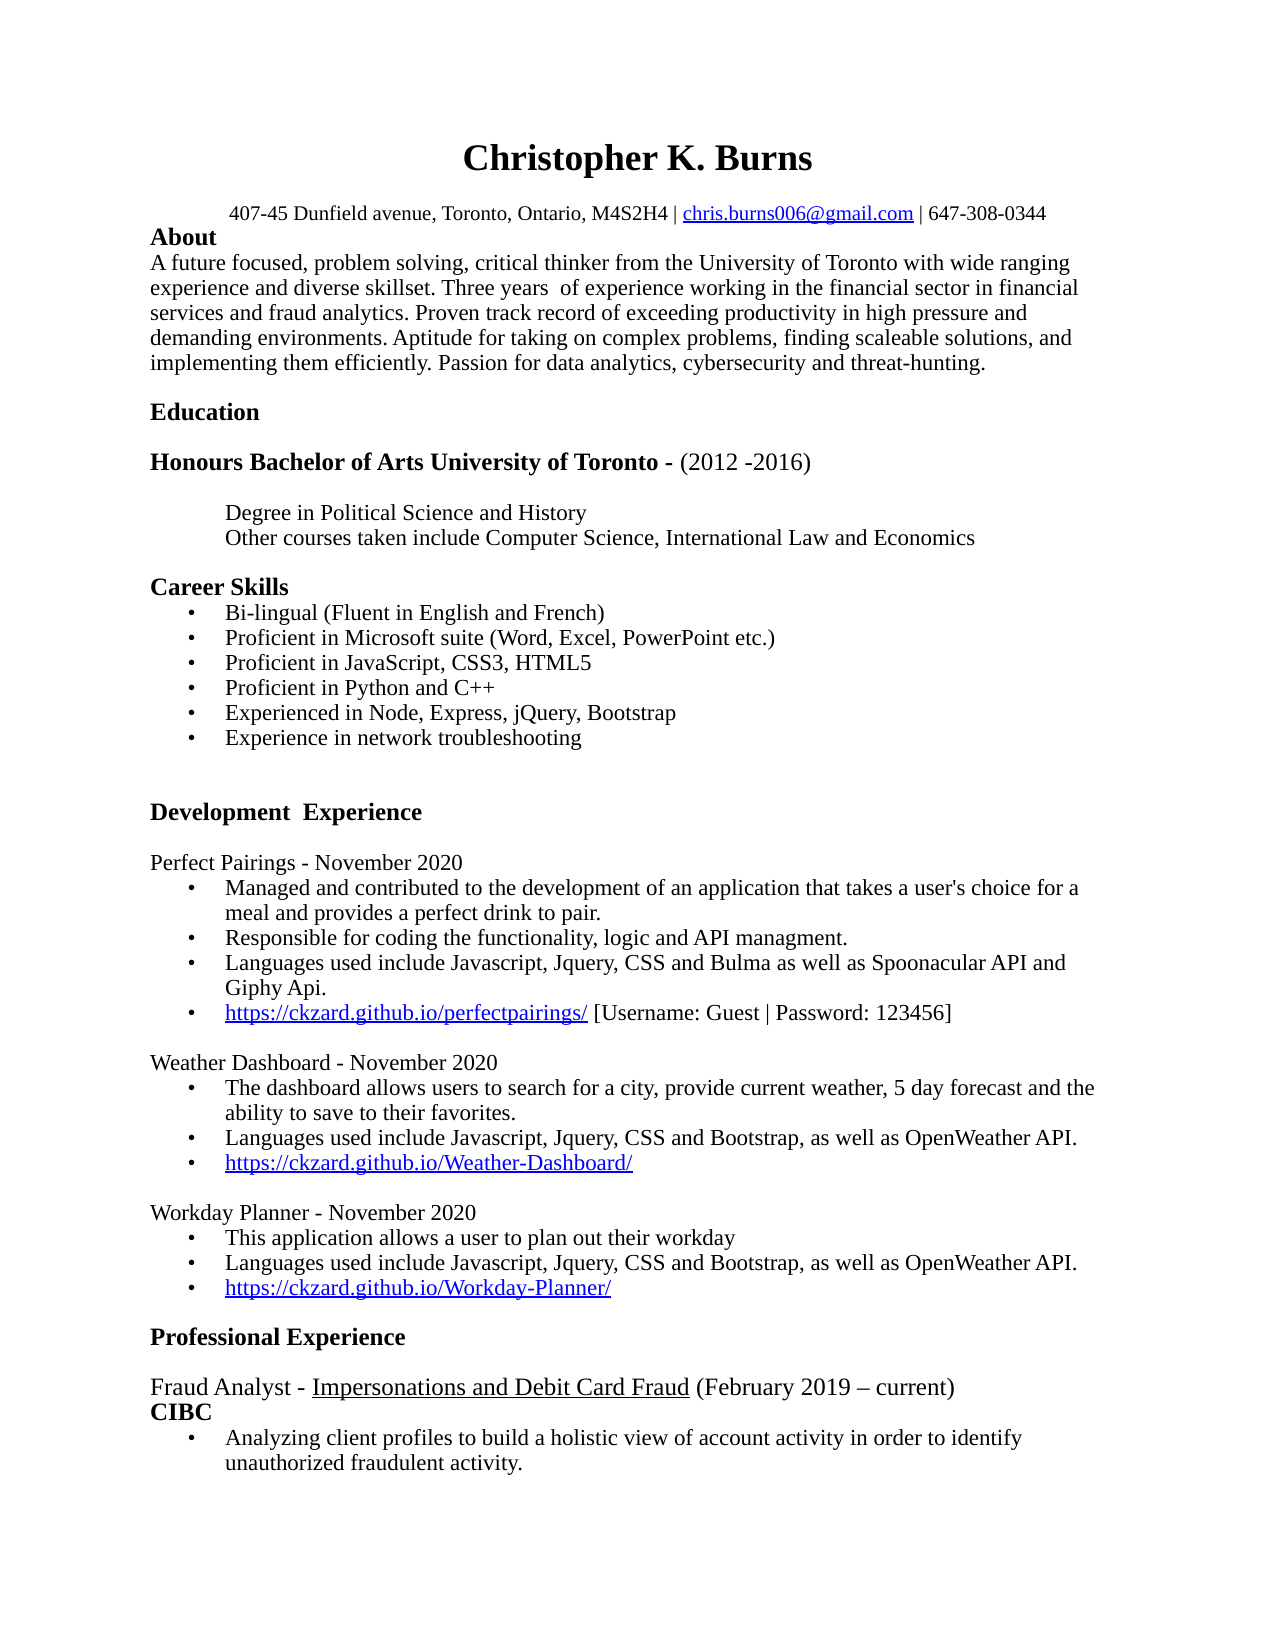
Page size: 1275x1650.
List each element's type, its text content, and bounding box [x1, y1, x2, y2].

list https://ckzard.github.io/Workday-Planner/ [187, 1275, 1125, 1300]
list Languages used include Javascript, Jquery, CSS and Bulma as well as Spoonacular API and Giphy Api. [187, 950, 1125, 1000]
text A future focused, problem solving, critical thinker from the University of Toronto with wide ranging experience and diverse skillset. Three years of experience working in the financial sector in financial services and fraud analytics. Proven track record of exceeding productivity in high pressure and demanding environments. Aptitude for taking on complex problems, finding scaleable solutions, and implementing them efficiently. Passion for data analytics, cybersecurity and threat-hunting. [150, 250, 1125, 375]
list Managed and contributed to the development of an application that takes a user's choice for a meal and provides a perfect drink to pair. [187, 875, 1125, 925]
list Experience in network troubleshooting [187, 725, 1125, 750]
list Experienced in Node, Express, jQuery, Bootstrap [187, 700, 1125, 725]
list Analyzing client profiles to build a holistic view of account activity in order to identify unauthorized fraudulent activity. [187, 1425, 1125, 1475]
list Bi-lingual (Fluent in English and French) [187, 600, 1125, 625]
list Proficient in Python and C++ [187, 675, 1125, 700]
text 407-45 Dunfield avenue, Toronto, Ontario, M4S2H4 | chris.burns006@gmail.com | 647-308-0344 [150, 200, 1125, 225]
text Workday Planner - November 2020 [150, 1200, 1125, 1225]
text Degree in Political Science and History [225, 500, 1125, 525]
list https://ckzard.github.io/perfectpairings/ [Username: Guest | Password: 123456] [187, 1000, 1125, 1025]
list Languages used include Javascript, Jquery, CSS and Bootstrap, as well as OpenWeather API. [187, 1125, 1125, 1150]
text Education [150, 400, 1125, 425]
text Perfect Pairings - November 2020 [150, 850, 1125, 875]
list Languages used include Javascript, Jquery, CSS and Bootstrap, as well as OpenWeather API. [187, 1250, 1125, 1275]
text Professional Experience [150, 1325, 1125, 1350]
list The dashboard allows users to search for a city, provide current weather, 5 day forecast and the ability to save to their favorites. [187, 1075, 1125, 1125]
list Proficient in JavaScript, CSS3, HTML5 [187, 650, 1125, 675]
list Responsible for coding the functionality, logic and API managment. [187, 925, 1125, 950]
text Other courses taken include Computer Science, International Law and Economics [225, 525, 1125, 550]
list Proficient in Microsoft suite (Word, Excel, PowerPoint etc.) [187, 625, 1125, 650]
list This application allows a user to plan out their workday [187, 1225, 1125, 1250]
text Career Skills [150, 575, 1125, 600]
text Christopher K. Burns [150, 150, 1125, 175]
text Weather Dashboard - November 2020 [150, 1050, 1125, 1075]
list https://ckzard.github.io/Weather-Dashboard/ [187, 1150, 1125, 1175]
text Development Experience [150, 800, 1125, 825]
text Honours Bachelor of Arts University of Toronto - (2012 -2016) [150, 450, 1125, 475]
text CIBC [150, 1400, 1125, 1425]
text Fraud Analyst - Impersonations and Debit Card Fraud (February 2019 – current) [150, 1375, 1125, 1400]
text About [150, 225, 1125, 250]
